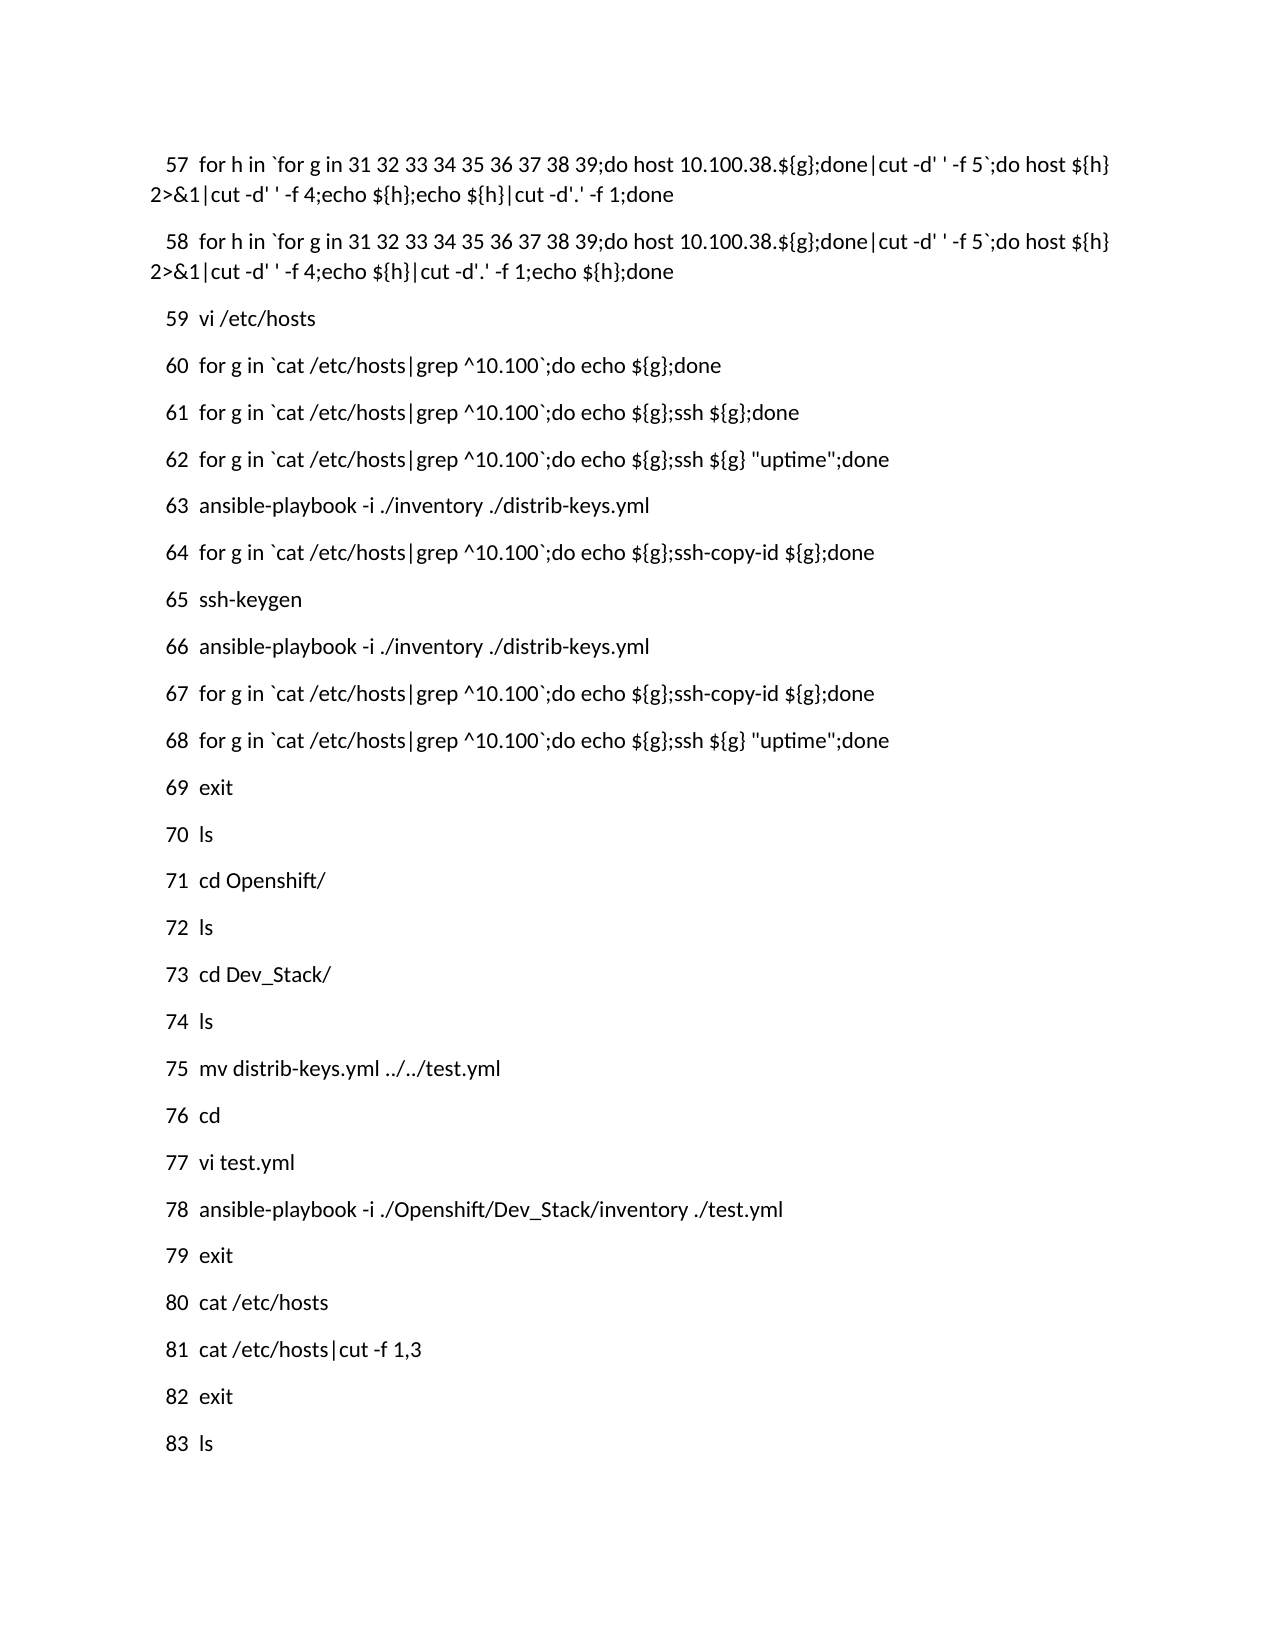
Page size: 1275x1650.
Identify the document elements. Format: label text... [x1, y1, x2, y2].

text 62 for g in `cat /etc/hosts|grep ^10.100`;do echo ${g};ssh ${g} "uptime";done [150, 445, 1125, 473]
text 58 for h in `for g in 31 32 33 34 35 36 37 38 39;do host 10.100.38.${g};done|cut -d' ' -f 5`;do host ${h} 2>&1|cut -d' ' -f 4;echo ${h}|cut -d'.' -f 1;echo ${h};done [150, 227, 1125, 285]
text 73 cd Dev_Stack/ [150, 960, 1125, 988]
text 66 ansible-playbook -i ./inventory ./distrib-keys.yml [150, 632, 1125, 660]
text 59 vi /etc/hosts [150, 304, 1125, 332]
text 60 for g in `cat /etc/hosts|grep ^10.100`;do echo ${g};done [150, 351, 1125, 379]
text 81 cat /etc/hosts|cut -f 1,3 [150, 1335, 1125, 1363]
text 80 cat /etc/hosts [150, 1288, 1125, 1317]
text 65 ssh-keygen [150, 585, 1125, 613]
text 63 ansible-playbook -i ./inventory ./distrib-keys.yml [150, 492, 1125, 520]
text 82 exit [150, 1382, 1125, 1410]
text 75 mv distrib-keys.yml ../../test.yml [150, 1054, 1125, 1082]
text 68 for g in `cat /etc/hosts|grep ^10.100`;do echo ${g};ssh ${g} "uptime";done [150, 726, 1125, 754]
text 76 cd [150, 1101, 1125, 1129]
text 72 ls [150, 913, 1125, 942]
text 79 exit [150, 1242, 1125, 1270]
text 70 ls [150, 820, 1125, 848]
text 71 cd Openshift/ [150, 867, 1125, 895]
text 69 exit [150, 773, 1125, 801]
text 61 for g in `cat /etc/hosts|grep ^10.100`;do echo ${g};ssh ${g};done [150, 398, 1125, 426]
text 64 for g in `cat /etc/hosts|grep ^10.100`;do echo ${g};ssh-copy-id ${g};done [150, 538, 1125, 567]
text 77 vi test.yml [150, 1148, 1125, 1176]
text 74 ls [150, 1007, 1125, 1035]
text 83 ls [150, 1429, 1125, 1457]
text 78 ansible-playbook -i ./Openshift/Dev_Stack/inventory ./test.yml [150, 1195, 1125, 1223]
text 57 for h in `for g in 31 32 33 34 35 36 37 38 39;do host 10.100.38.${g};done|cut -d' ' -f 5`;do host ${h} 2>&1|cut -d' ' -f 4;echo ${h};echo ${h}|cut -d'.' -f 1;done [150, 150, 1125, 208]
text 67 for g in `cat /etc/hosts|grep ^10.100`;do echo ${g};ssh-copy-id ${g};done [150, 679, 1125, 707]
